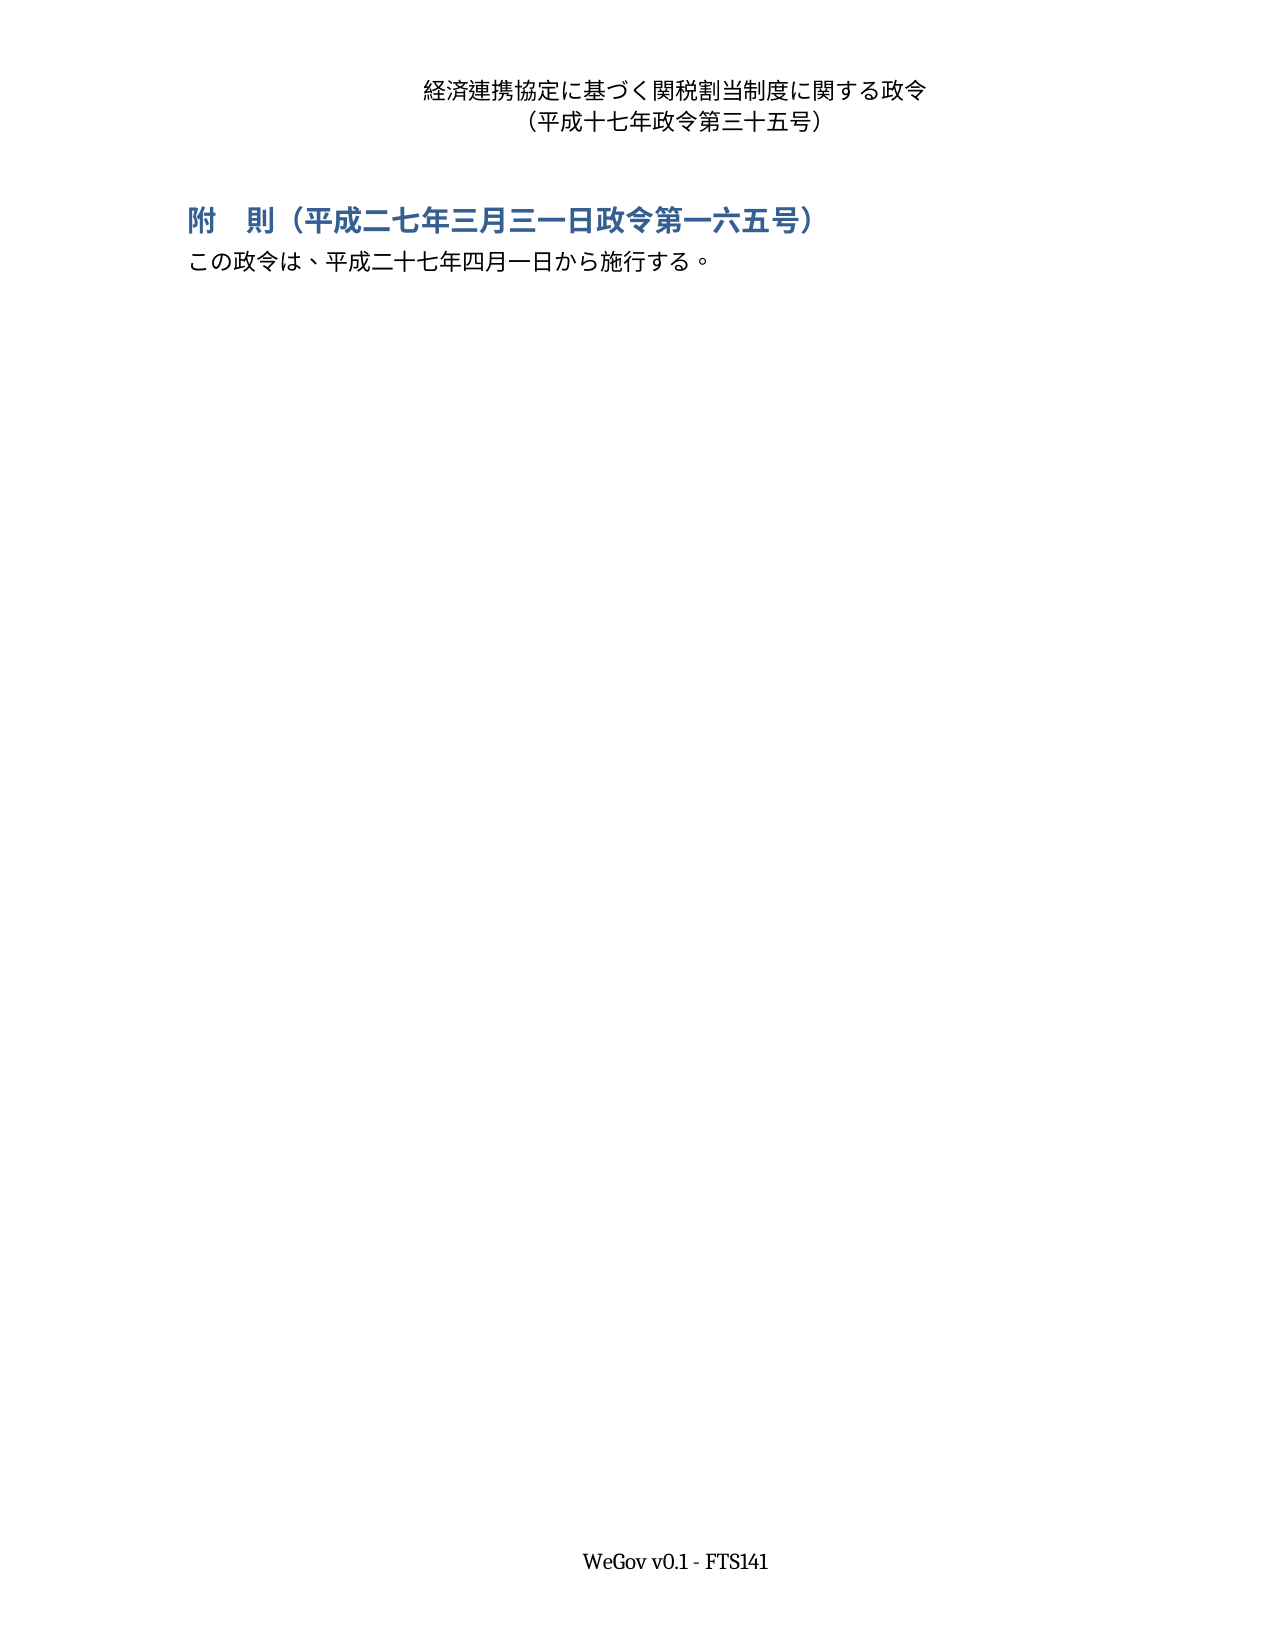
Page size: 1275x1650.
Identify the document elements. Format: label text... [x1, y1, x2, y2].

subtitle 附 則（平成二七年三月三一日政令第一六五号） [187, 200, 1087, 240]
text この政令は、平成二十七年四月一日から施行する。 [187, 246, 1087, 277]
